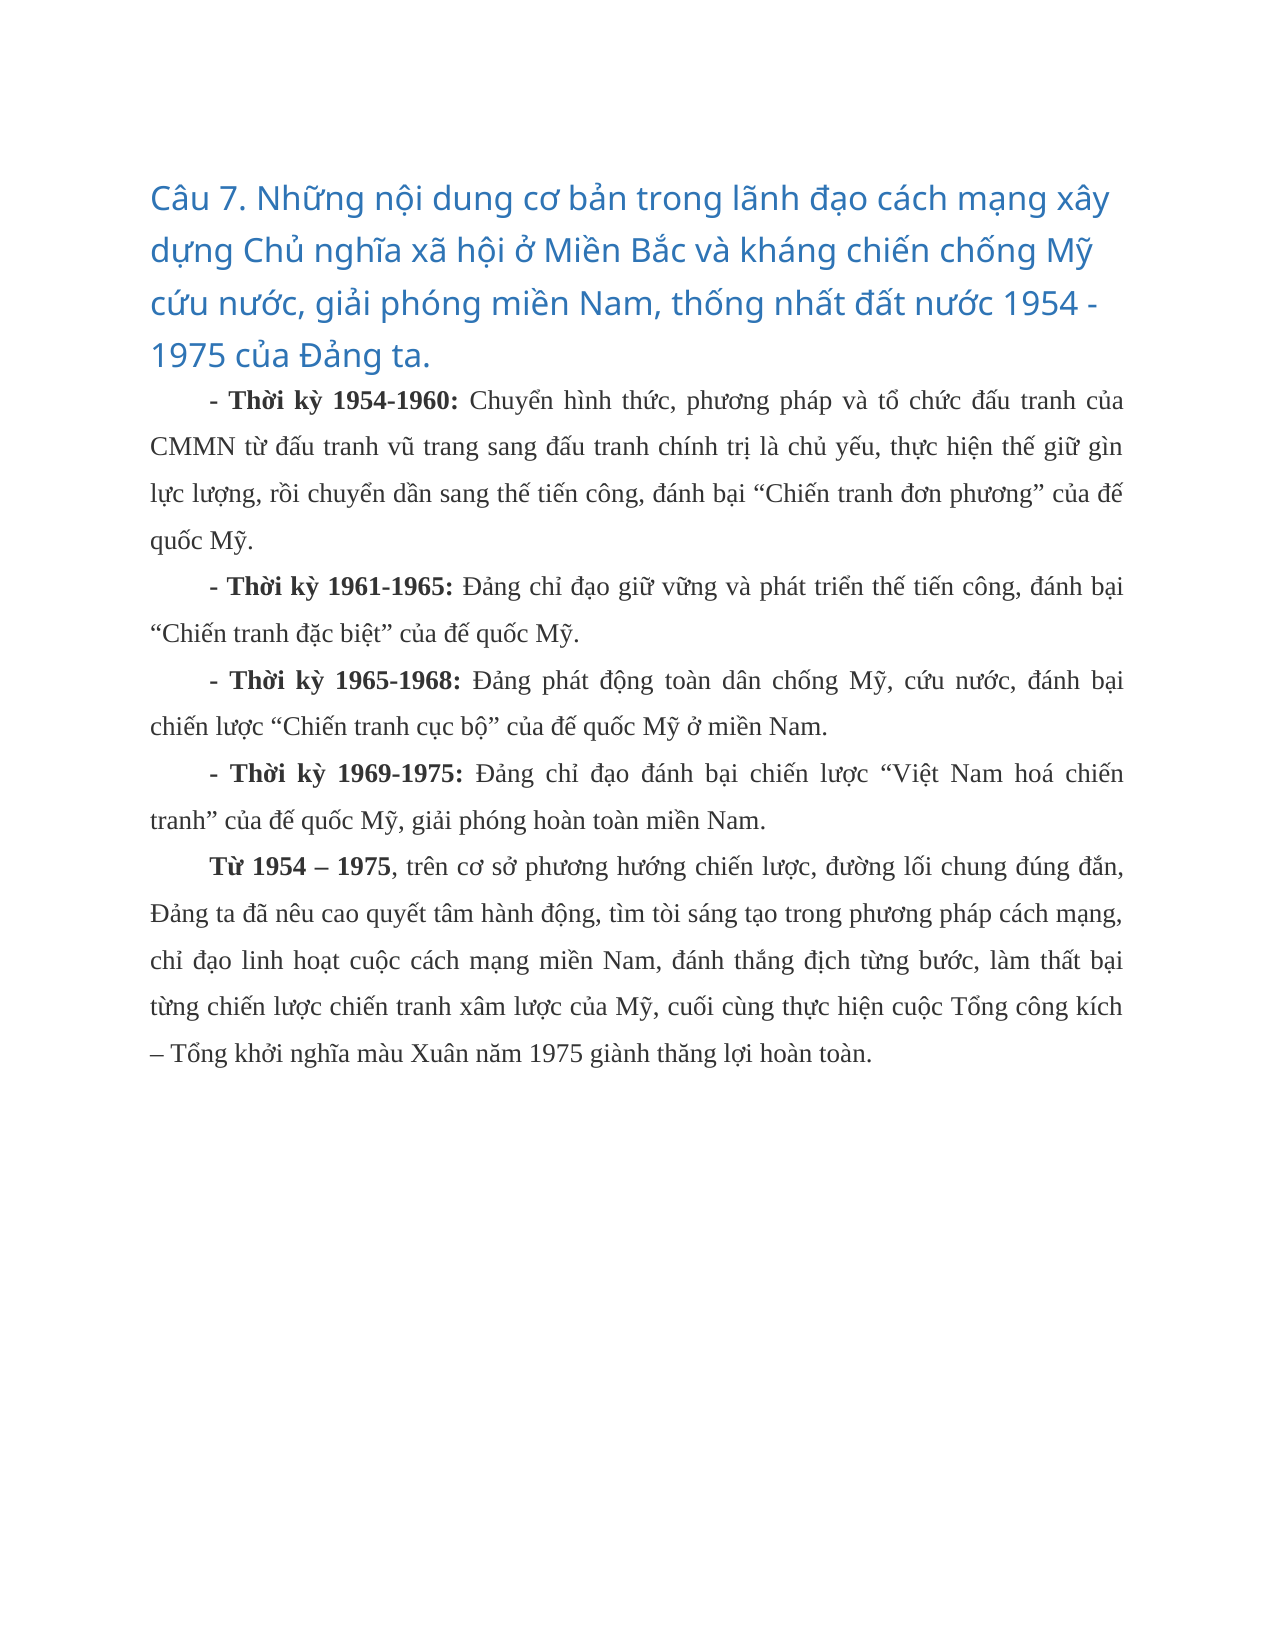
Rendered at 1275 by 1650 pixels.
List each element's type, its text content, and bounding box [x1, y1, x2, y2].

subtitle Câu 7. Những nội dung cơ bản trong lãnh đạo cách mạng xây dựng Chủ nghĩa xã hội ở Miền Bắc và kháng chiến chống Mỹ cứu nước, giải phóng miền Nam, thống nhất đất nước 1954 - 1975 của Đảng ta. [150, 175, 1125, 377]
text - Thời kỳ 1965-1968: Đảng phát động toàn dân chống Mỹ, cứu nước, đánh bại chiến lược “Chiến tranh cục bộ” của đế quốc Mỹ ở miền Nam. [150, 664, 1125, 742]
text - Thời kỳ 1954-1960: Chuyển hình thức, phương pháp và tổ chức đấu tranh của CMMN từ đấu tranh vũ trang sang đấu tranh chính trị là chủ yếu, thực hiện thế giữ gìn lực lượng, rồi chuyển dần sang thế tiến công, đánh bại “Chiến tranh đơn phương” của đế quốc Mỹ. [150, 384, 1125, 555]
text - Thời kỳ 1969-1975: Đảng chỉ đạo đánh bại chiến lược “Việt Nam hoá chiến tranh” của đế quốc Mỹ, giải phóng hoàn toàn miền Nam. [150, 757, 1125, 835]
text Từ 1954 – 1975, trên cơ sở phương hướng chiến lược, đường lối chung đúng đắn, Đảng ta đã nêu cao quyết tâm hành động, tìm tòi sáng tạo trong phương pháp cách mạng, chỉ đạo linh hoạt cuộc cách mạng miền Nam, đánh thắng địch từng bước, làm thất bại từng chiến lược chiến tranh xâm lược của Mỹ, cuối cùng thực hiện cuộc Tổng công kích – Tổng khởi nghĩa màu Xuân năm 1975 giành thăng lợi hoàn toàn. [150, 850, 1125, 1068]
text - Thời kỳ 1961-1965: Đảng chỉ đạo giữ vững và phát triển thế tiến công, đánh bại “Chiến tranh đặc biệt” của đế quốc Mỹ. [150, 570, 1125, 648]
